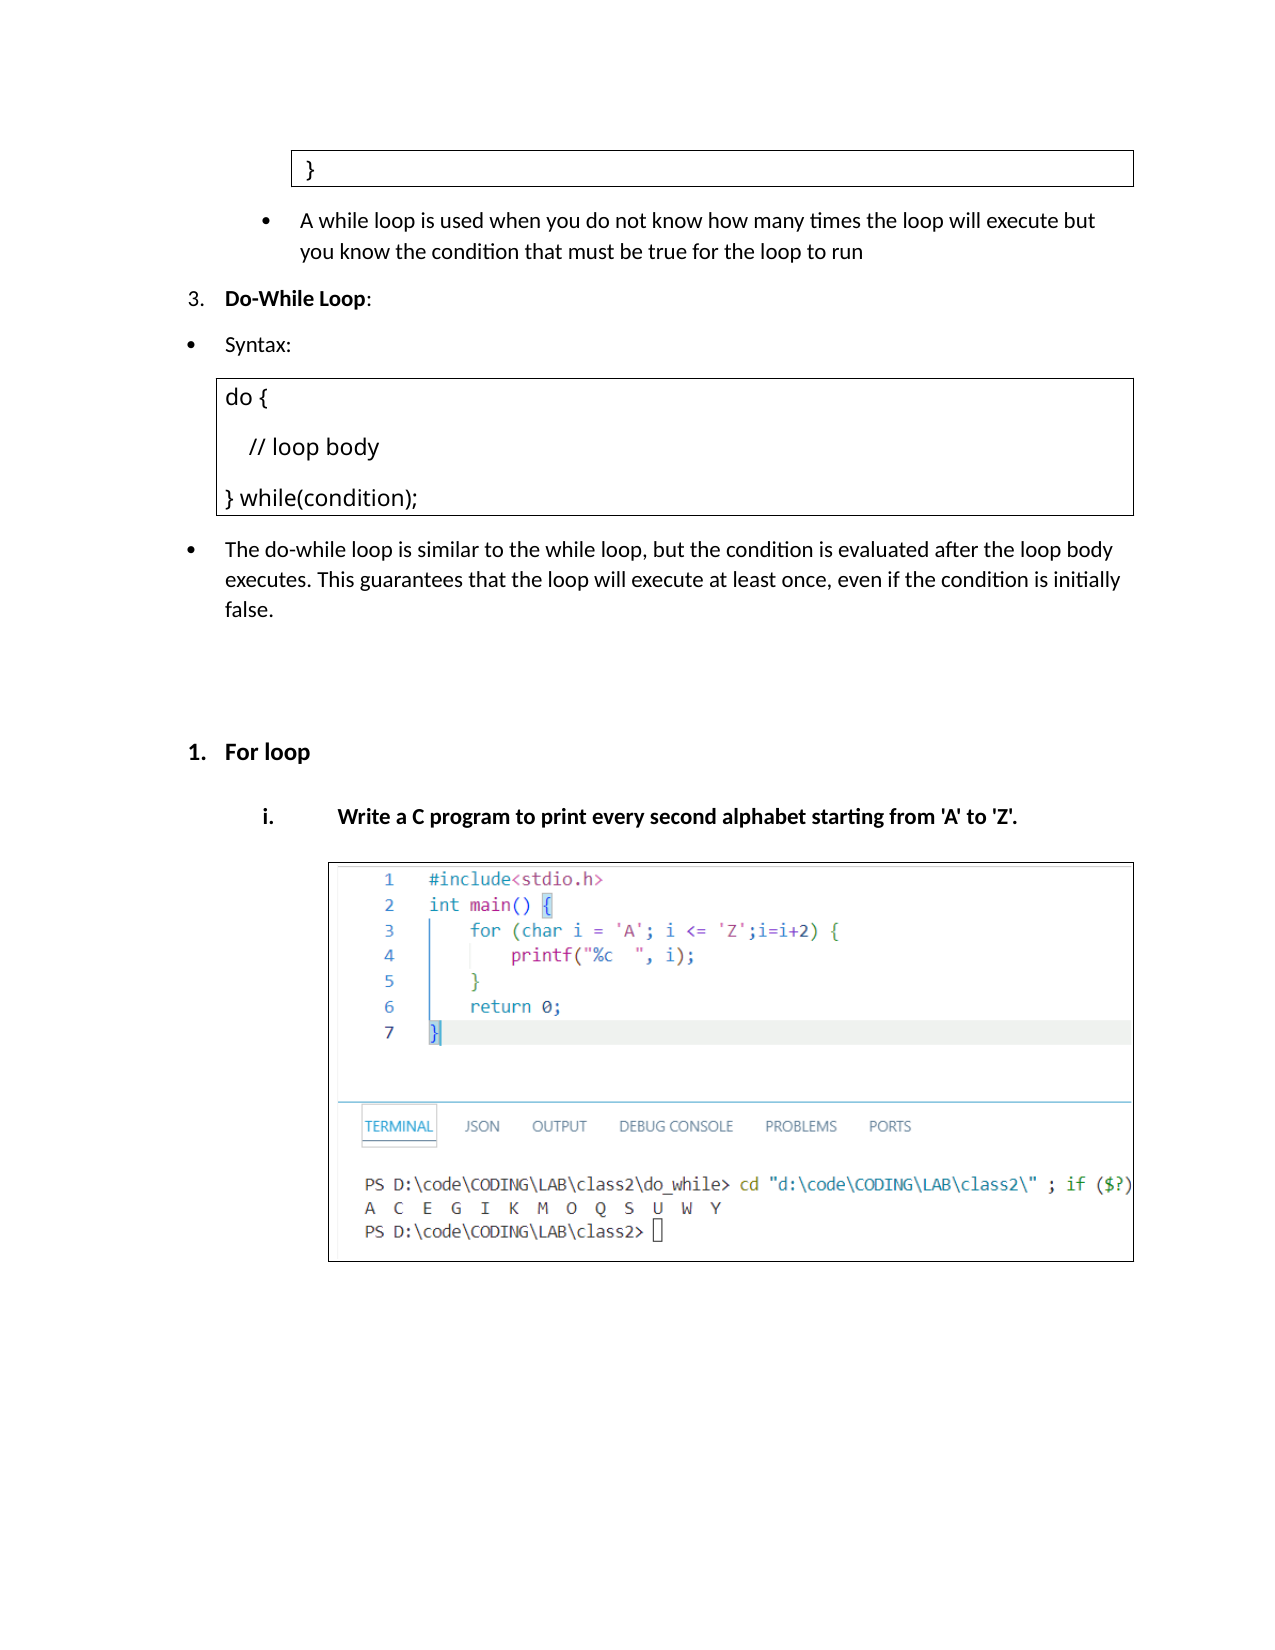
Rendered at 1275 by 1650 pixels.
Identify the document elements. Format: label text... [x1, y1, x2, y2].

list A while loop is used when you do not know how many times the loop will execute but you know the condition that must be true for the loop to run [262, 207, 1125, 265]
picture [337, 865, 1132, 1259]
list Do-While Loop: [187, 284, 1125, 312]
list Syntax: [187, 331, 1125, 359]
text } [292, 151, 1133, 186]
list For loop [187, 736, 1125, 767]
list The do-while loop is similar to the while loop, but the condition is evaluated after the loop body executes. This guarantees that the loop will execute at least once, even if the condition is initially false. [187, 535, 1125, 623]
text // loop body [217, 428, 1133, 462]
list Write a C program to print every second alphabet starting from 'A' to 'Z'. [262, 802, 1125, 830]
text do { [217, 379, 1133, 412]
text } while(condition); [217, 478, 1133, 515]
